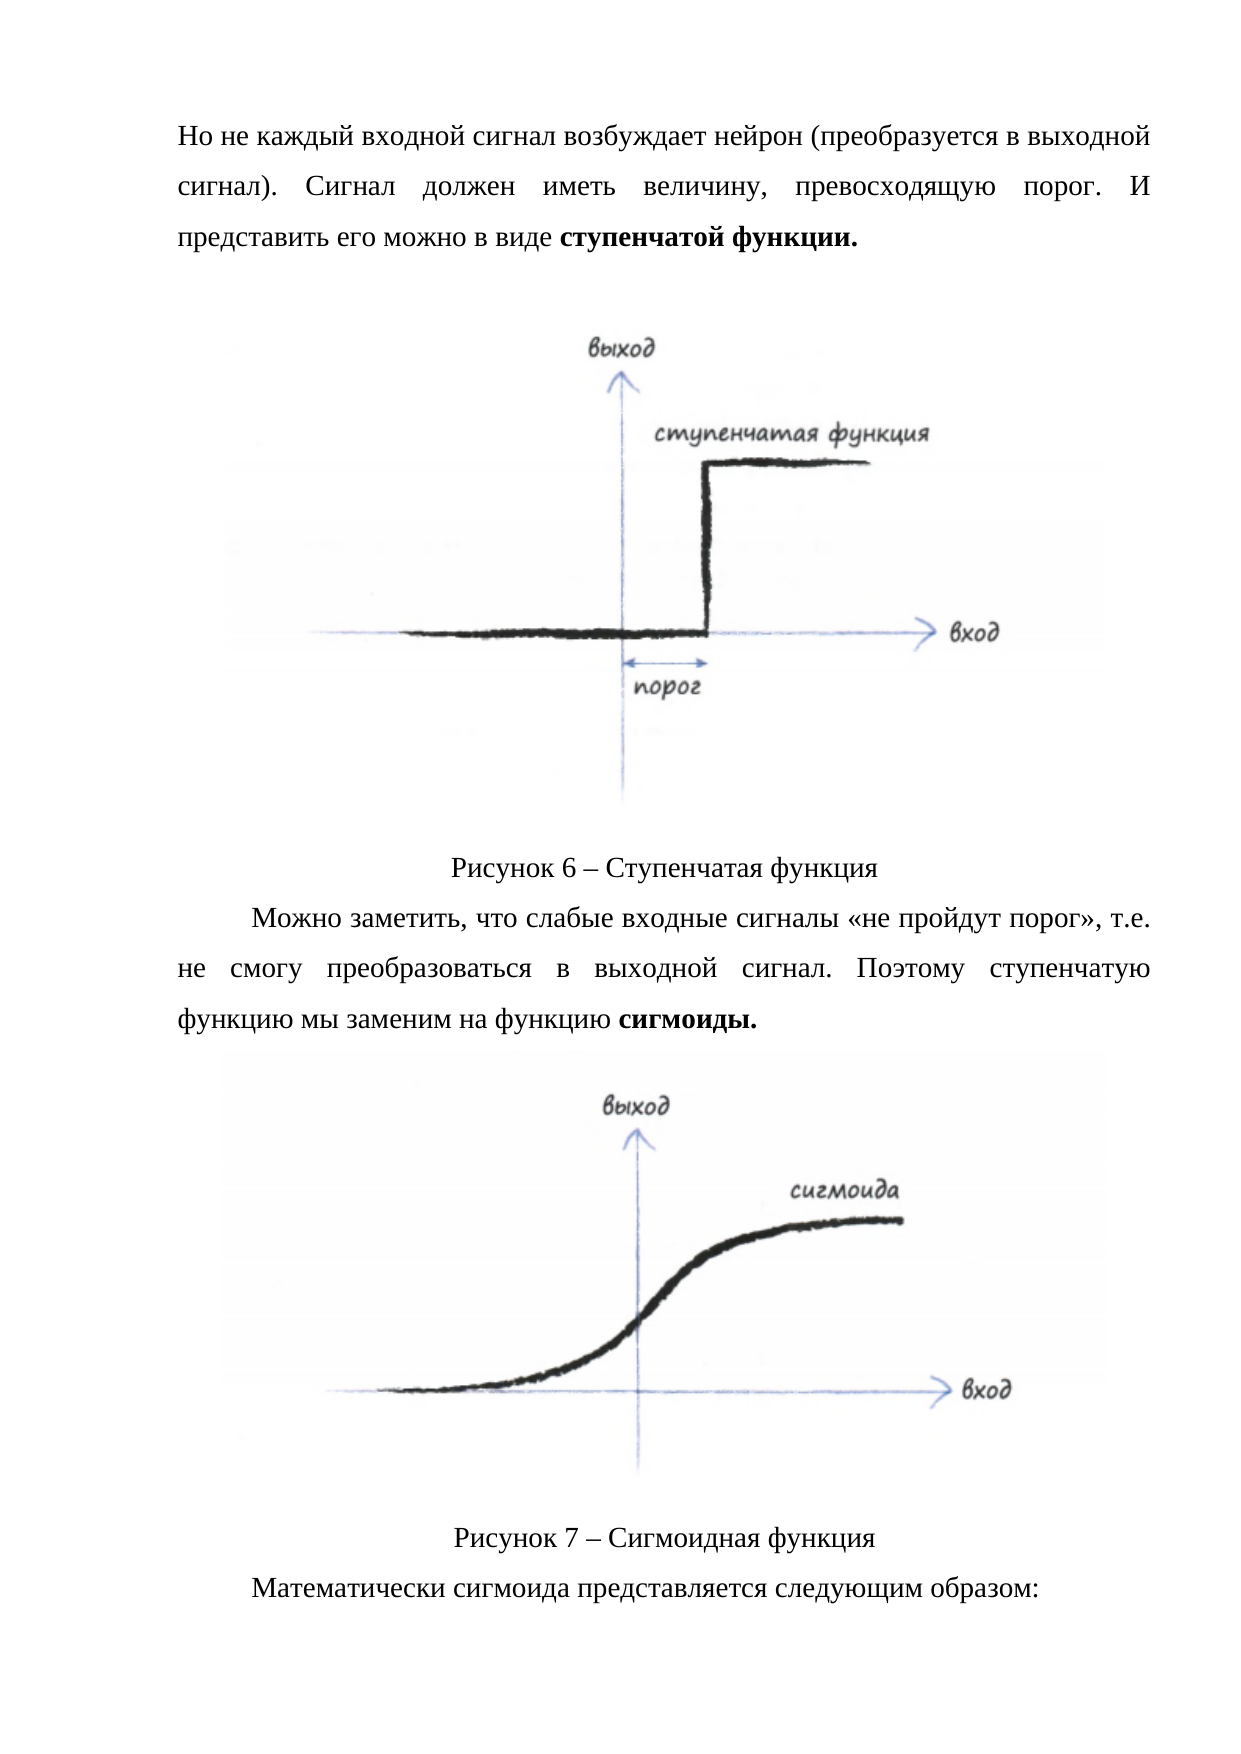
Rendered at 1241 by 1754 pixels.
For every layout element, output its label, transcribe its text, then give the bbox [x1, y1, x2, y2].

text Рисунок 7 – Сигмоидная функция [177, 1520, 1152, 1553]
text Математически сигмоида представляется следующим образом: [177, 1570, 1152, 1603]
picture [224, 269, 1105, 834]
picture [221, 1051, 1108, 1503]
text Можно заметить, что слабые входные сигналы «не пройдут порог», т.е. не смогу преобразоваться в выходной сигнал. Поэтому ступенчатую функцию мы заменим на функцию сигмоиды. [177, 900, 1152, 1034]
text Рисунок 6 – Ступенчатая функция [177, 850, 1152, 883]
